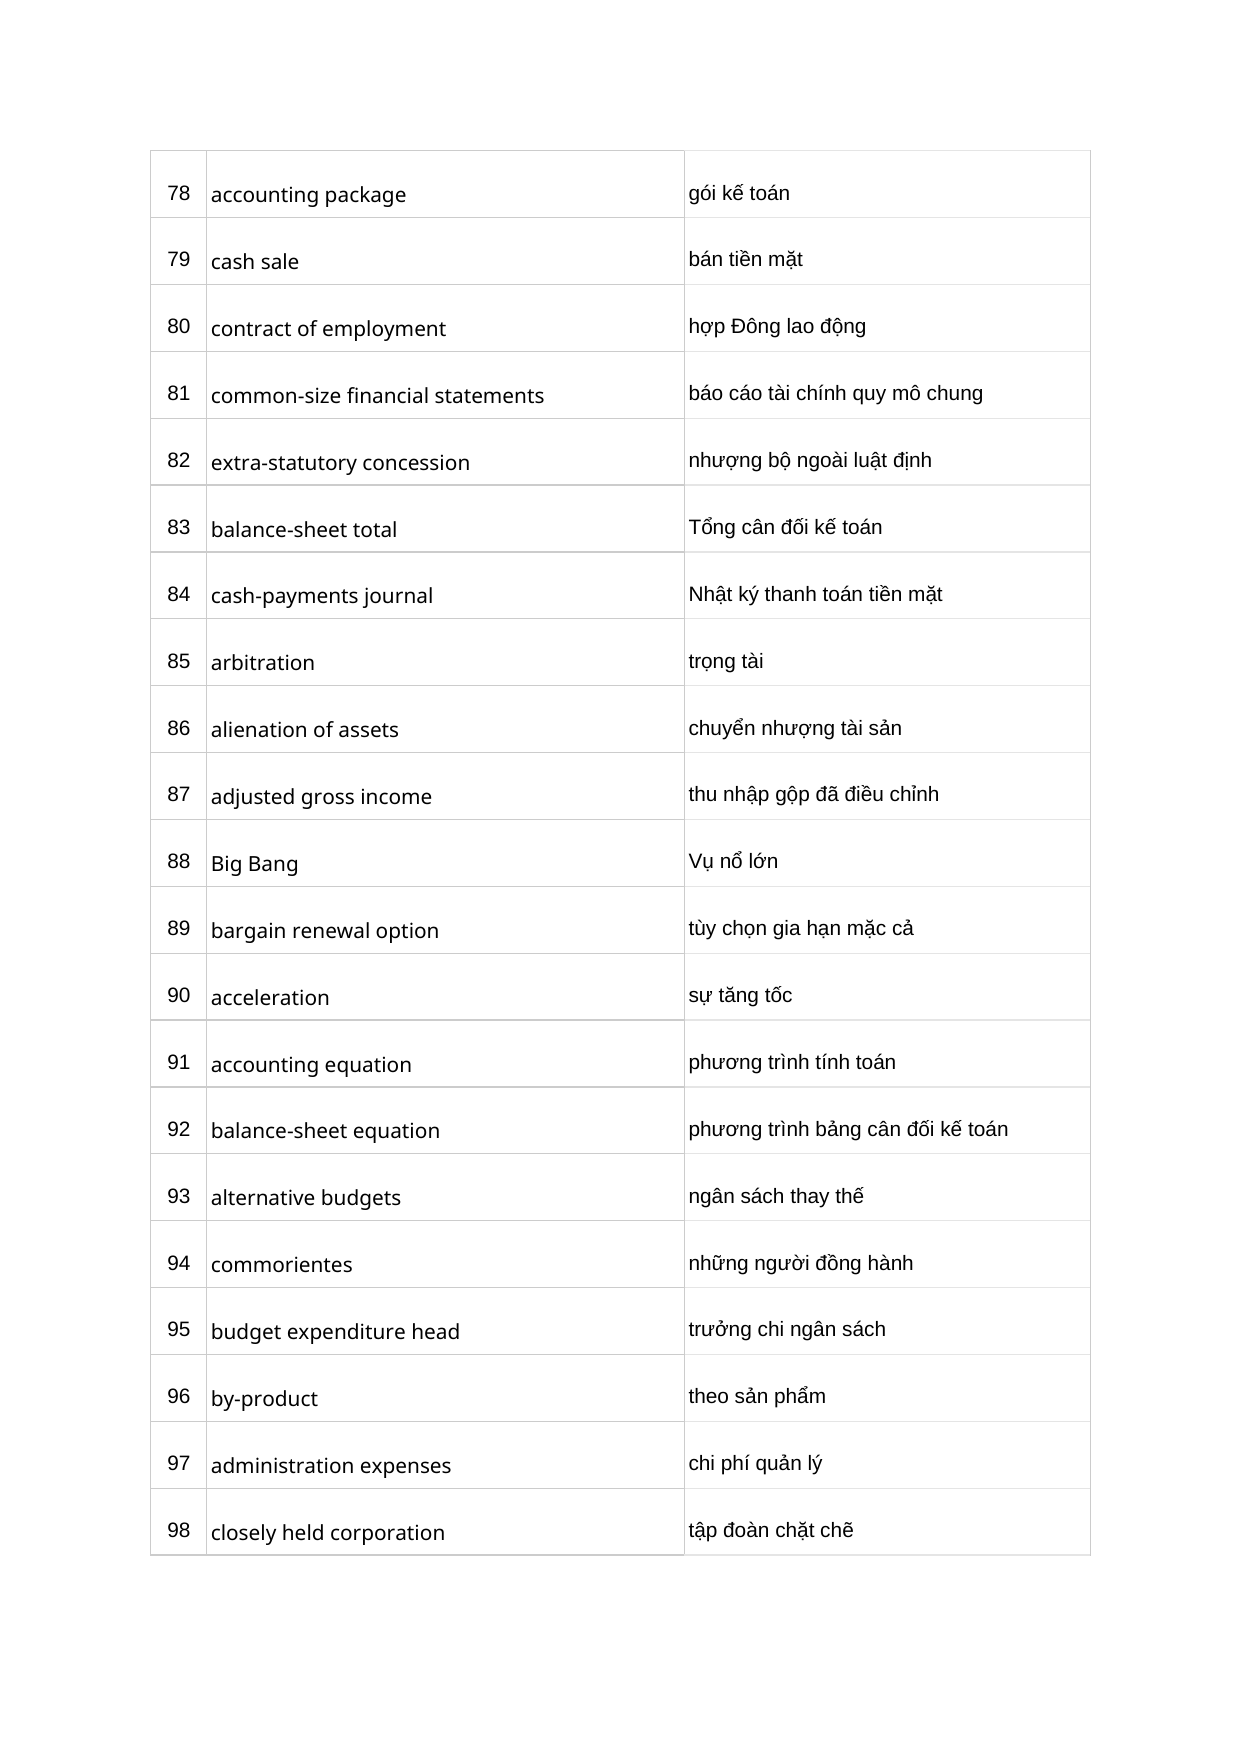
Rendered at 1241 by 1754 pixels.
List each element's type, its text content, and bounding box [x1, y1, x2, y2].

table_cell closely held corporation [207, 1489, 684, 1554]
table_cell Big Bang [207, 820, 684, 886]
table_cell phương trình tính toán [685, 1021, 1090, 1086]
table_cell 96 [151, 1355, 206, 1421]
table_cell balance-sheet total [207, 486, 684, 551]
table_cell 85 [151, 619, 206, 685]
table_cell Tổng cân đối kế toán [685, 486, 1090, 551]
table_cell theo sản phẩm [685, 1355, 1090, 1421]
table_cell 91 [151, 1021, 206, 1086]
table_cell 94 [151, 1221, 206, 1287]
table_cell extra-statutory concession [207, 419, 684, 484]
table_cell trọng tài [685, 619, 1090, 685]
table_cell accounting equation [207, 1021, 684, 1086]
table_cell 79 [151, 218, 206, 284]
table_cell 88 [151, 820, 206, 886]
table_cell arbitration [207, 619, 684, 685]
table_cell 90 [151, 954, 206, 1019]
table_cell tập đoàn chặt chẽ [685, 1489, 1090, 1554]
table_cell commorientes [207, 1221, 684, 1287]
table_cell alienation of assets [207, 686, 684, 752]
table_cell adjusted gross income [207, 753, 684, 819]
table_cell 93 [151, 1154, 206, 1220]
table_cell 82 [151, 419, 206, 484]
table_cell 83 [151, 486, 206, 551]
table_cell 92 [151, 1088, 206, 1153]
table_cell 87 [151, 753, 206, 819]
table_cell nhượng bộ ngoài luật định [685, 419, 1090, 484]
table_cell 98 [151, 1489, 206, 1554]
table_cell common-size financial statements [207, 352, 684, 417]
table_cell 95 [151, 1288, 206, 1354]
table_cell trưởng chi ngân sách [685, 1288, 1090, 1354]
table_cell budget expenditure head [207, 1288, 684, 1354]
table_cell ngân sách thay thế [685, 1154, 1090, 1220]
table_cell chuyển nhượng tài sản [685, 686, 1090, 752]
table_cell 80 [151, 285, 206, 351]
table_cell Nhật ký thanh toán tiền mặt [685, 553, 1090, 618]
table_cell 78 [151, 151, 206, 217]
table_cell bargain renewal option [207, 887, 684, 952]
table_cell sự tăng tốc [685, 954, 1090, 1019]
table_cell những người đồng hành [685, 1221, 1090, 1287]
table_cell administration expenses [207, 1422, 684, 1487]
table_cell Vụ nổ lớn [685, 820, 1090, 886]
table_cell 86 [151, 686, 206, 752]
table_cell cash sale [207, 218, 684, 284]
table_cell 89 [151, 887, 206, 952]
table_cell balance-sheet equation [207, 1088, 684, 1153]
table_cell 97 [151, 1422, 206, 1487]
table_cell acceleration [207, 954, 684, 1019]
table_cell gói kế toán [685, 151, 1090, 217]
table_cell alternative budgets [207, 1154, 684, 1220]
table_cell by-product [207, 1355, 684, 1421]
table_cell báo cáo tài chính quy mô chung [685, 352, 1090, 417]
table_cell thu nhập gộp đã điều chỉnh [685, 753, 1090, 819]
table_cell chi phí quản lý [685, 1422, 1090, 1487]
table_cell contract of employment [207, 285, 684, 351]
table_cell 84 [151, 553, 206, 618]
table_cell tùy chọn gia hạn mặc cả [685, 887, 1090, 952]
table_cell bán tiền mặt [685, 218, 1090, 284]
table_cell accounting package [207, 151, 684, 217]
table_cell cash-payments journal [207, 553, 684, 618]
table_cell hợp Đông lao động [685, 285, 1090, 351]
table_cell phương trình bảng cân đối kế toán [685, 1088, 1090, 1153]
table_cell 81 [151, 352, 206, 417]
